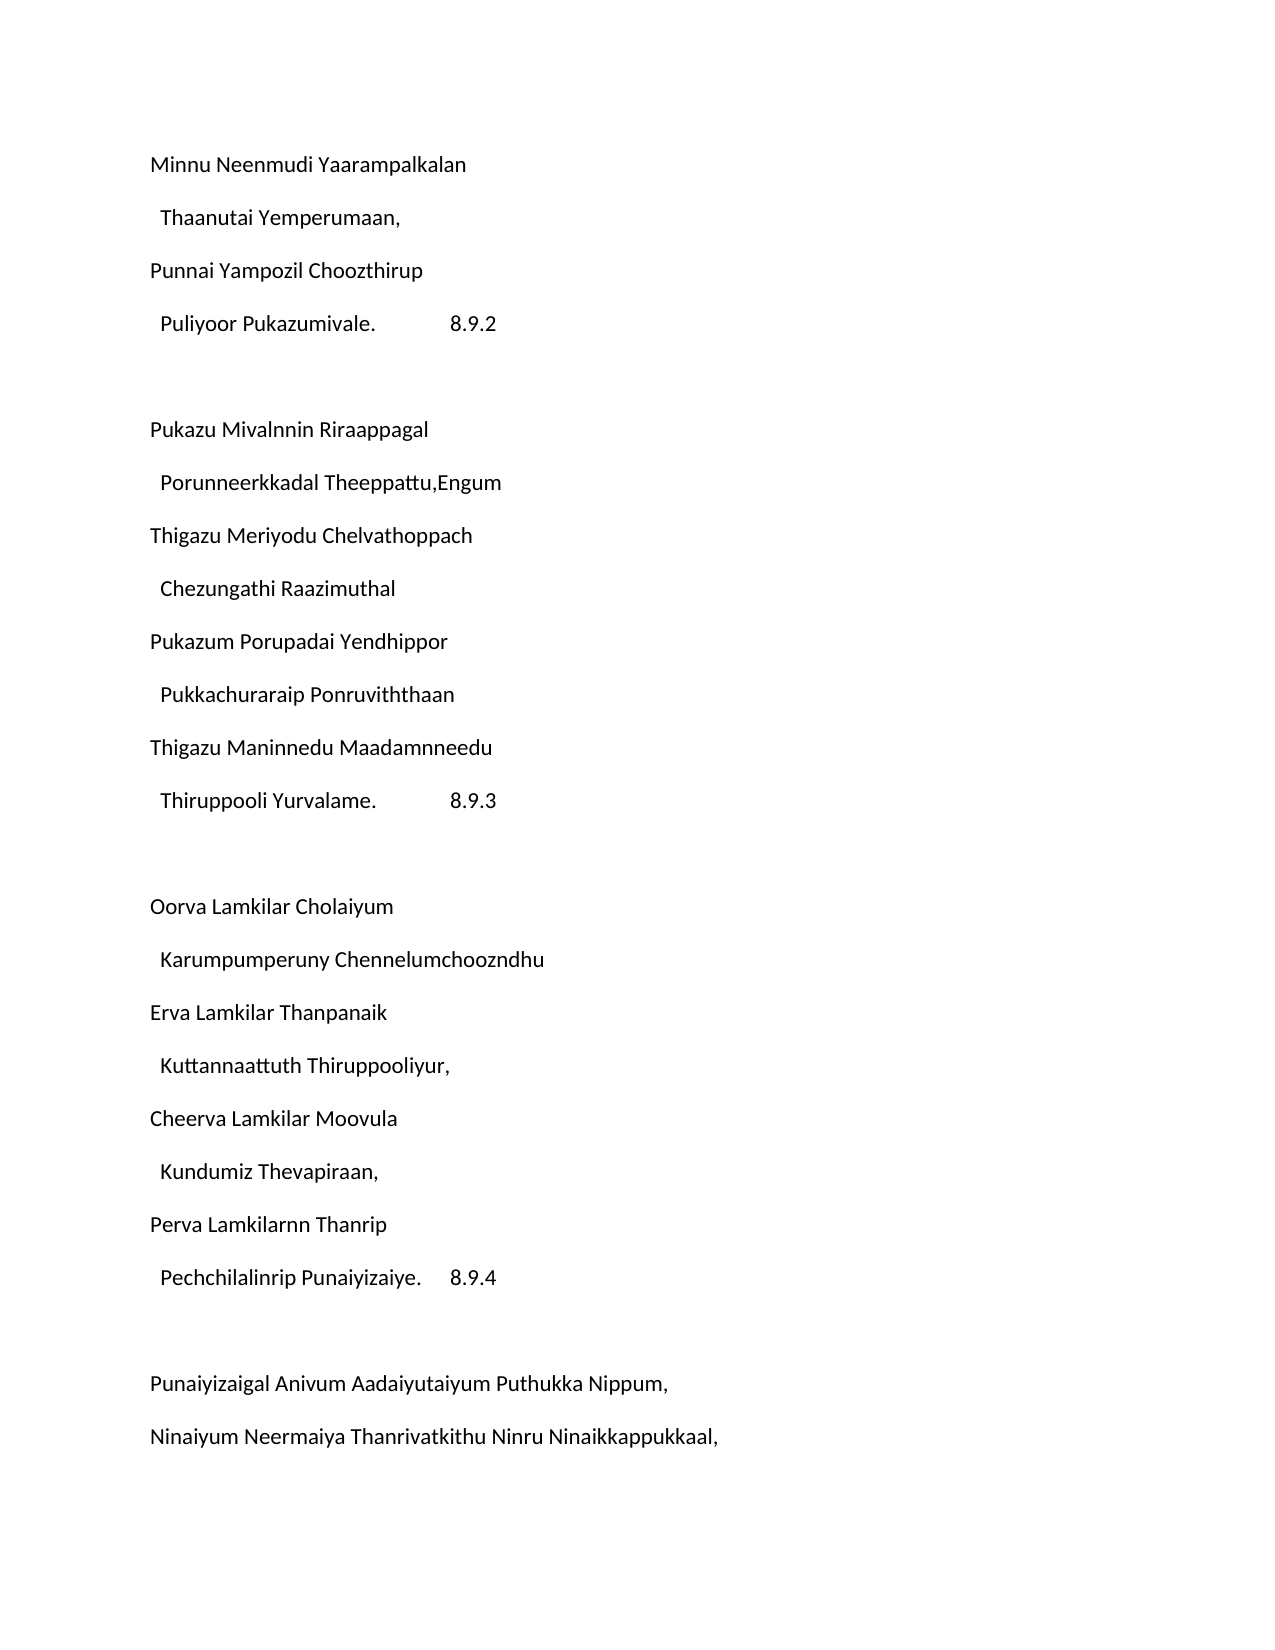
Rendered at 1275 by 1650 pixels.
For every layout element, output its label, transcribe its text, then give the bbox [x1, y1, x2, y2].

text Erva Lamkilar Thanpanaik [150, 998, 1125, 1026]
text Pechchilalinrip Punaiyizaiye. 8.9.4 [150, 1263, 1125, 1291]
text Cheerva Lamkilar Moovula [150, 1104, 1125, 1132]
text Porunneerkkadal Theeppattu,Engum [150, 468, 1125, 496]
text Thigazu Meriyodu Chelvathoppach [150, 521, 1125, 549]
text Punnai Yampozil Choozthirup [150, 256, 1125, 284]
text Thaanutai Yemperumaan, [150, 203, 1125, 231]
text Pukazum Porupadai Yendhippor [150, 627, 1125, 655]
text Puliyoor Pukazumivale. 8.9.2 [150, 309, 1125, 337]
text Chezungathi Raazimuthal [150, 574, 1125, 602]
text Thigazu Maninnedu Maadamnneedu [150, 733, 1125, 761]
text Kundumiz Thevapiraan, [150, 1157, 1125, 1185]
text Ninaiyum Neermaiya Thanrivatkithu Ninru Ninaikkappukkaal, [150, 1422, 1125, 1451]
text Thiruppooli Yurvalame. 8.9.3 [150, 786, 1125, 814]
text Minnu Neenmudi Yaarampalkalan [150, 150, 1125, 178]
text Perva Lamkilarnn Thanrip [150, 1210, 1125, 1238]
text Pukazu Mivalnnin Riraappagal [150, 415, 1125, 443]
text Pukkachuraraip Ponruviththaan [150, 680, 1125, 708]
text Karumpumperuny Chennelumchoozndhu [150, 945, 1125, 973]
text Kuttannaattuth Thiruppooliyur, [150, 1051, 1125, 1079]
text Punaiyizaigal Anivum Aadaiyutaiyum Puthukka Nippum, [150, 1369, 1125, 1397]
text Oorva Lamkilar Cholaiyum [150, 892, 1125, 920]
